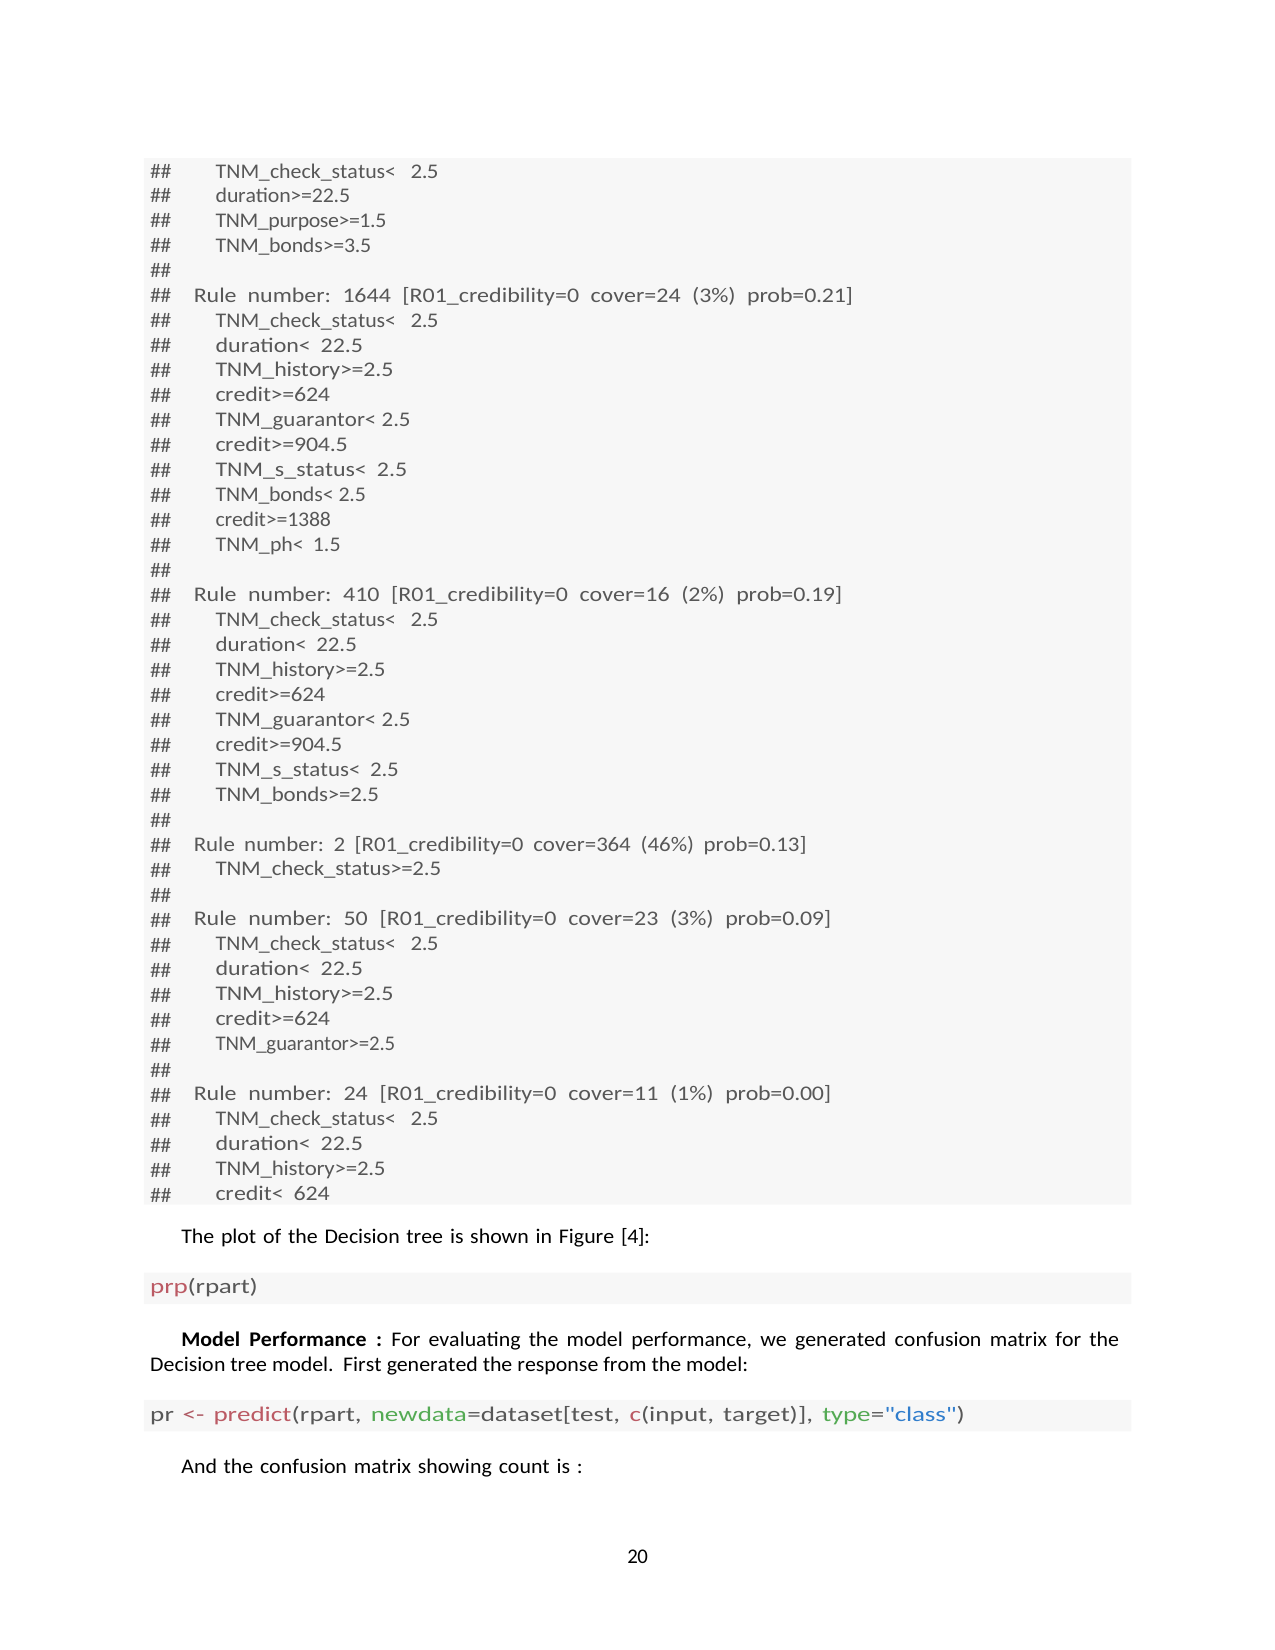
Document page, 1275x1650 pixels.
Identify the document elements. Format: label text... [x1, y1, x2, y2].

text And the confusion matrix showing count is : [181, 1419, 1275, 1479]
text The plot of the Decision tree is shown in Figure [4]: [181, 1224, 1275, 1249]
text Model Performance : For evaluating the model performance, we generated confusion matrix for the Decision tree model. First generated the response from the model: [150, 1305, 1125, 1376]
